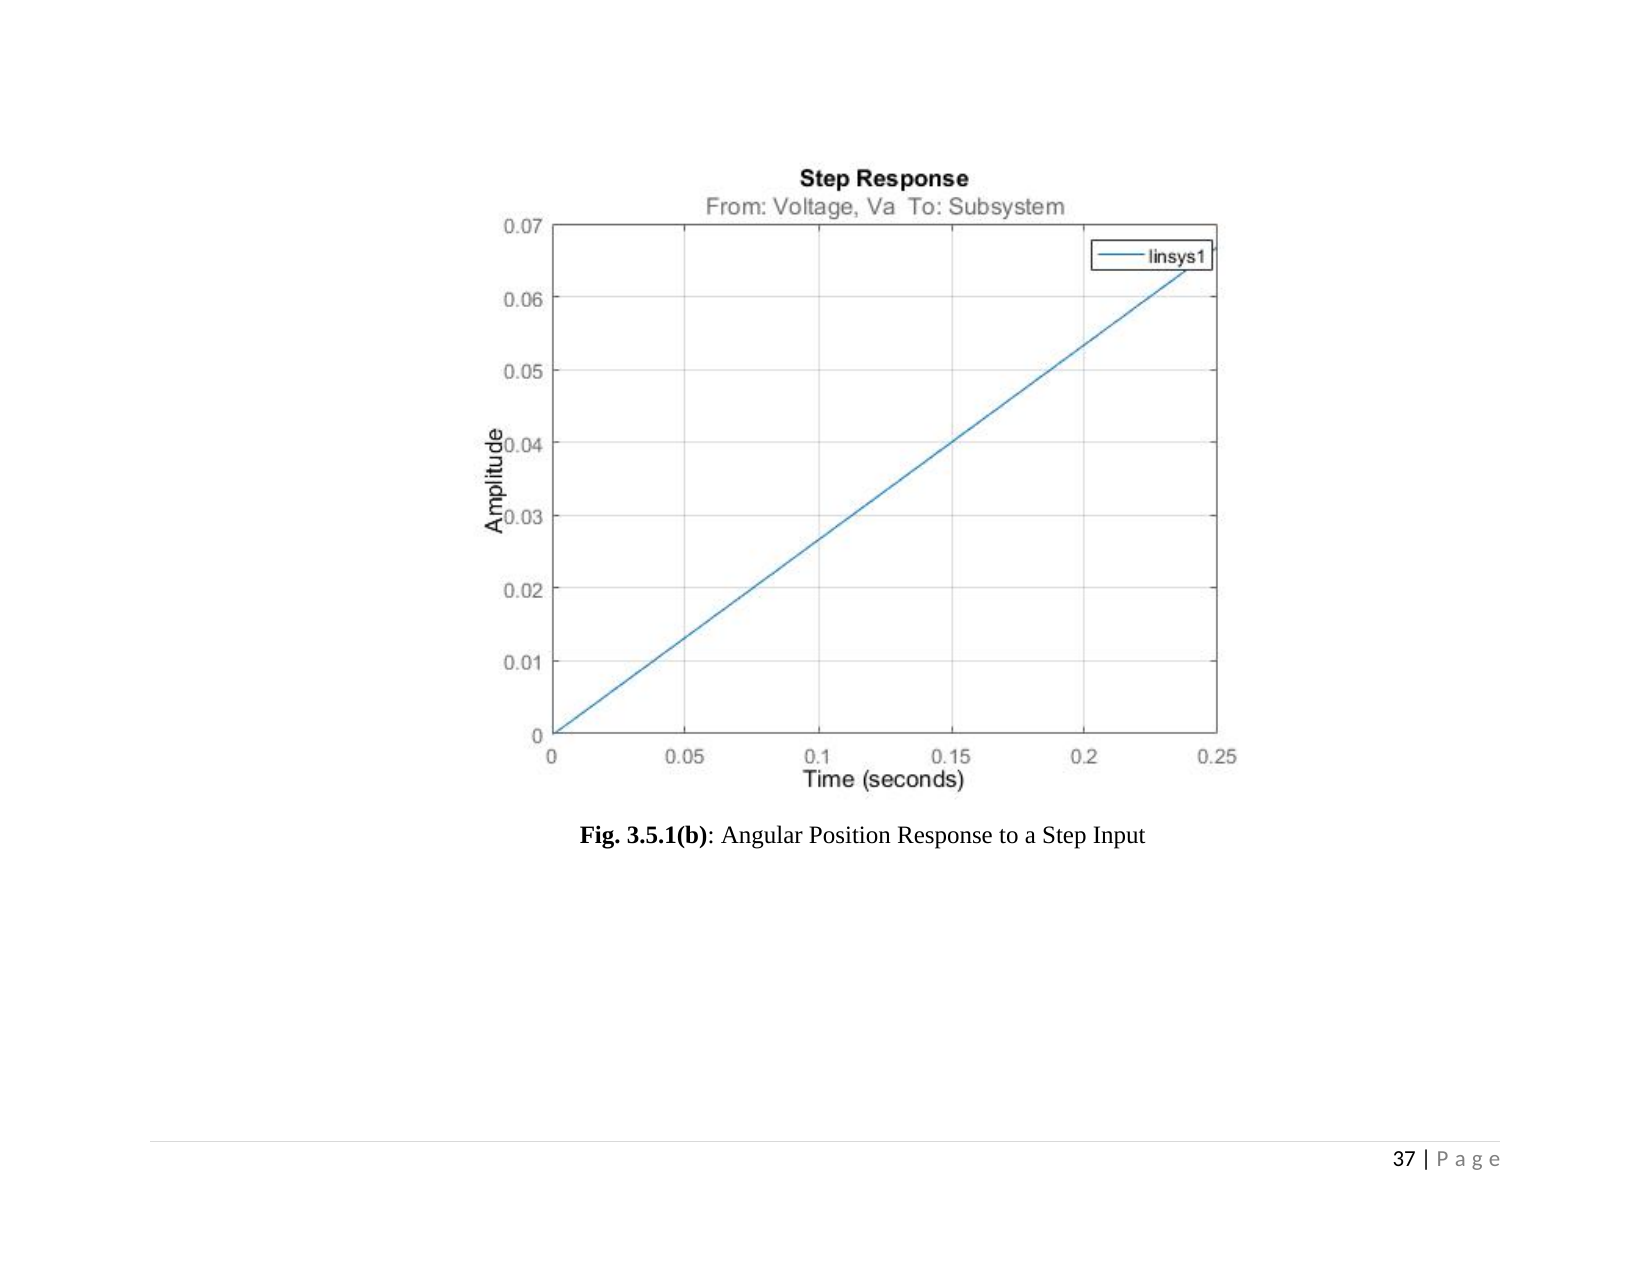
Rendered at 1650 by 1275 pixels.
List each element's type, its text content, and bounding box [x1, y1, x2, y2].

picture [425, 150, 1300, 806]
list Fig. 3.5.1(b): Angular Position Response to a Step Input [225, 820, 1500, 849]
